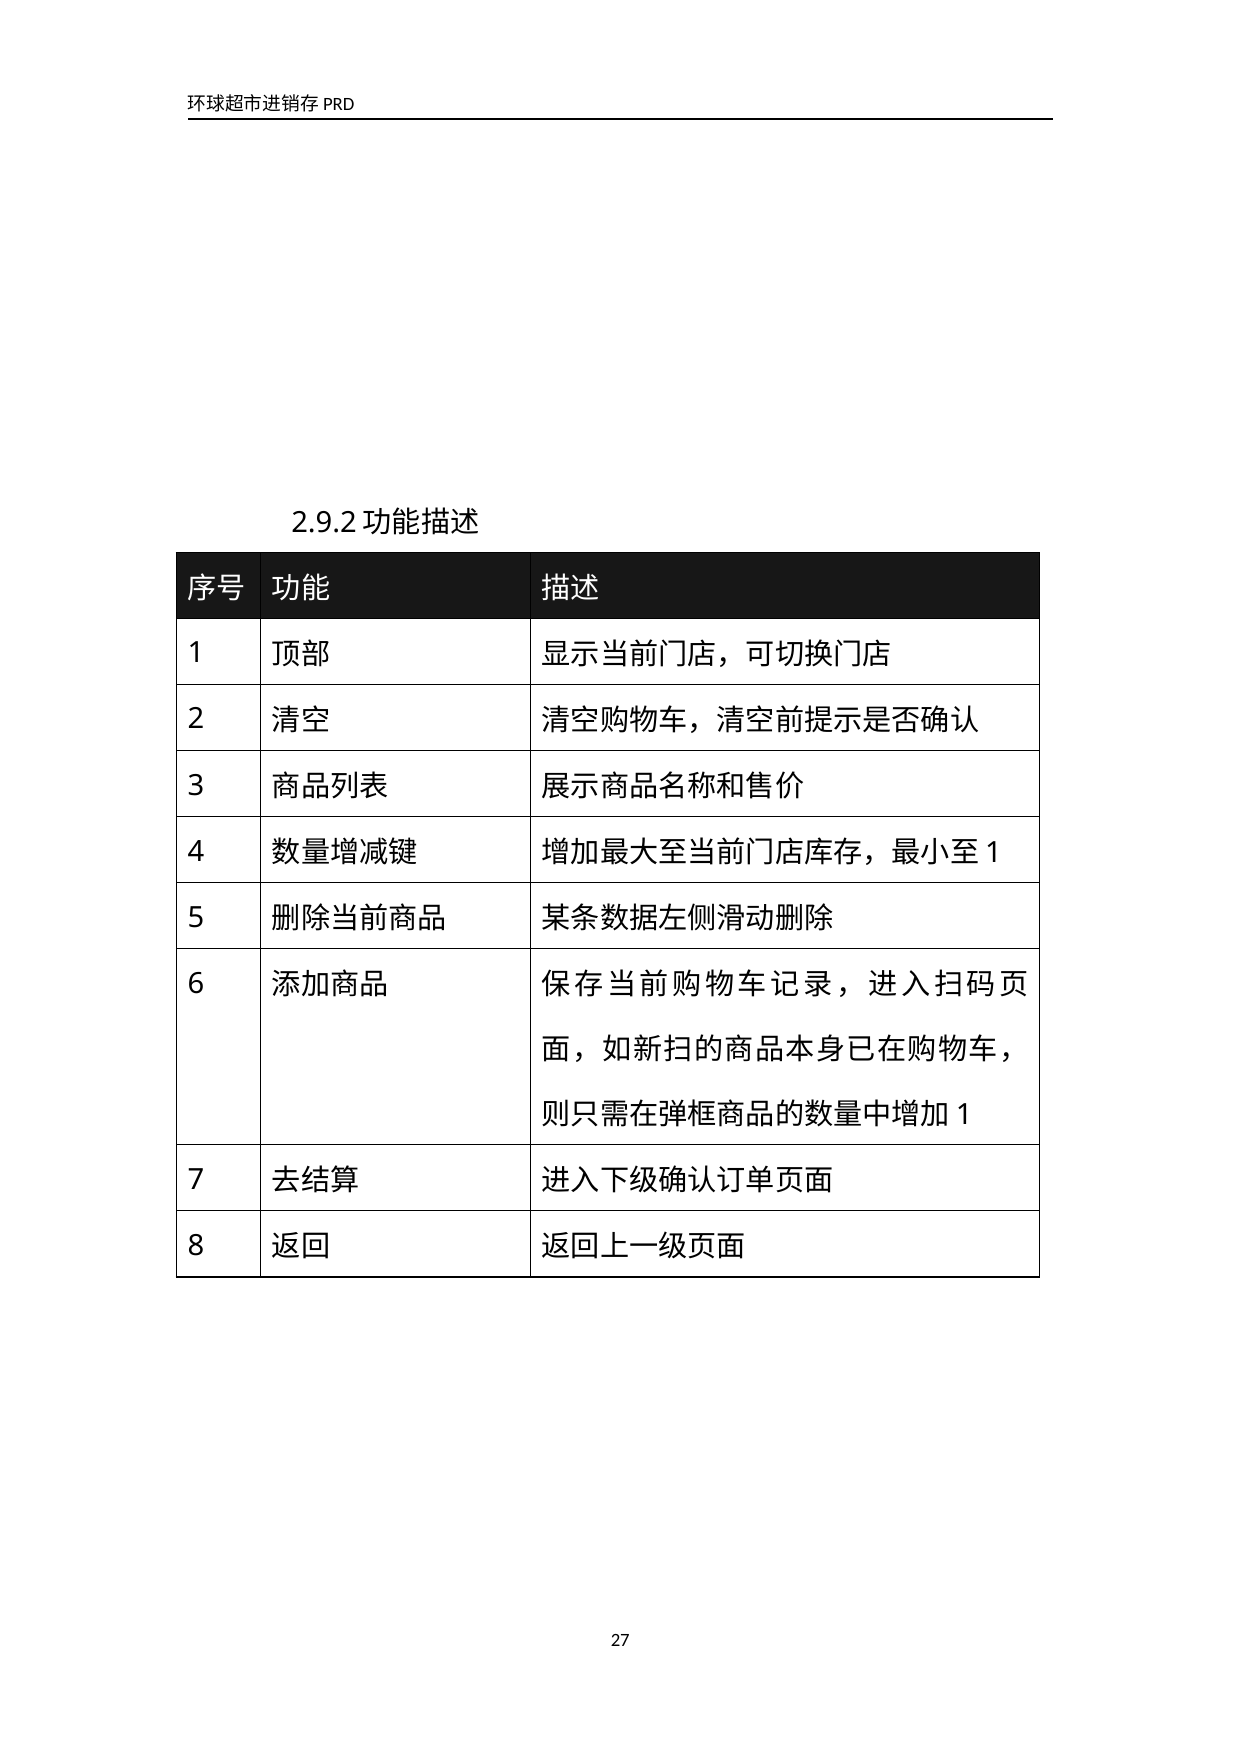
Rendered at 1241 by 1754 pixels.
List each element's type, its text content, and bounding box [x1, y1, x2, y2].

table_cell 某条数据左侧滑动删除 [531, 883, 1039, 948]
table_cell 4 [177, 817, 260, 882]
table_cell 3 [177, 751, 260, 816]
table_cell 2 [177, 685, 260, 750]
table_cell 5 [177, 883, 260, 948]
table_cell 删除当前商品 [261, 883, 530, 948]
table_cell 去结算 [261, 1145, 530, 1210]
table_header 功能 [261, 553, 530, 618]
table_cell 清空 [261, 685, 530, 750]
table_cell 显示当前门店，可切换门店 [531, 619, 1039, 684]
table_cell 数量增减键 [261, 817, 530, 882]
table_header 序号 [177, 553, 260, 618]
table_cell 进入下级确认订单页面 [531, 1145, 1039, 1210]
table_cell 6 [177, 949, 260, 1144]
table_cell 清空购物车，清空前提示是否确认 [531, 685, 1039, 750]
table_cell 顶部 [261, 619, 530, 684]
table_cell 商品列表 [261, 751, 530, 816]
table_cell 1 [177, 619, 260, 684]
table_cell 8 [177, 1211, 260, 1276]
table_cell 返回上一级页面 [531, 1211, 1039, 1276]
table_header 描述 [531, 553, 1039, 618]
table_cell 保存当前购物车记录，进入扫码页面，如新扫的商品本身已在购物车，则只需在弹框商品的数量中增加1 [531, 949, 1039, 1144]
table_cell 7 [177, 1145, 260, 1210]
list 2.9.2功能描述 [291, 487, 1053, 552]
table_cell 增加最大至当前门店库存，最小至1 [531, 817, 1039, 882]
table_cell 展示商品名称和售价 [531, 751, 1039, 816]
table_cell 返回 [261, 1211, 530, 1276]
table_cell 添加商品 [261, 949, 530, 1144]
